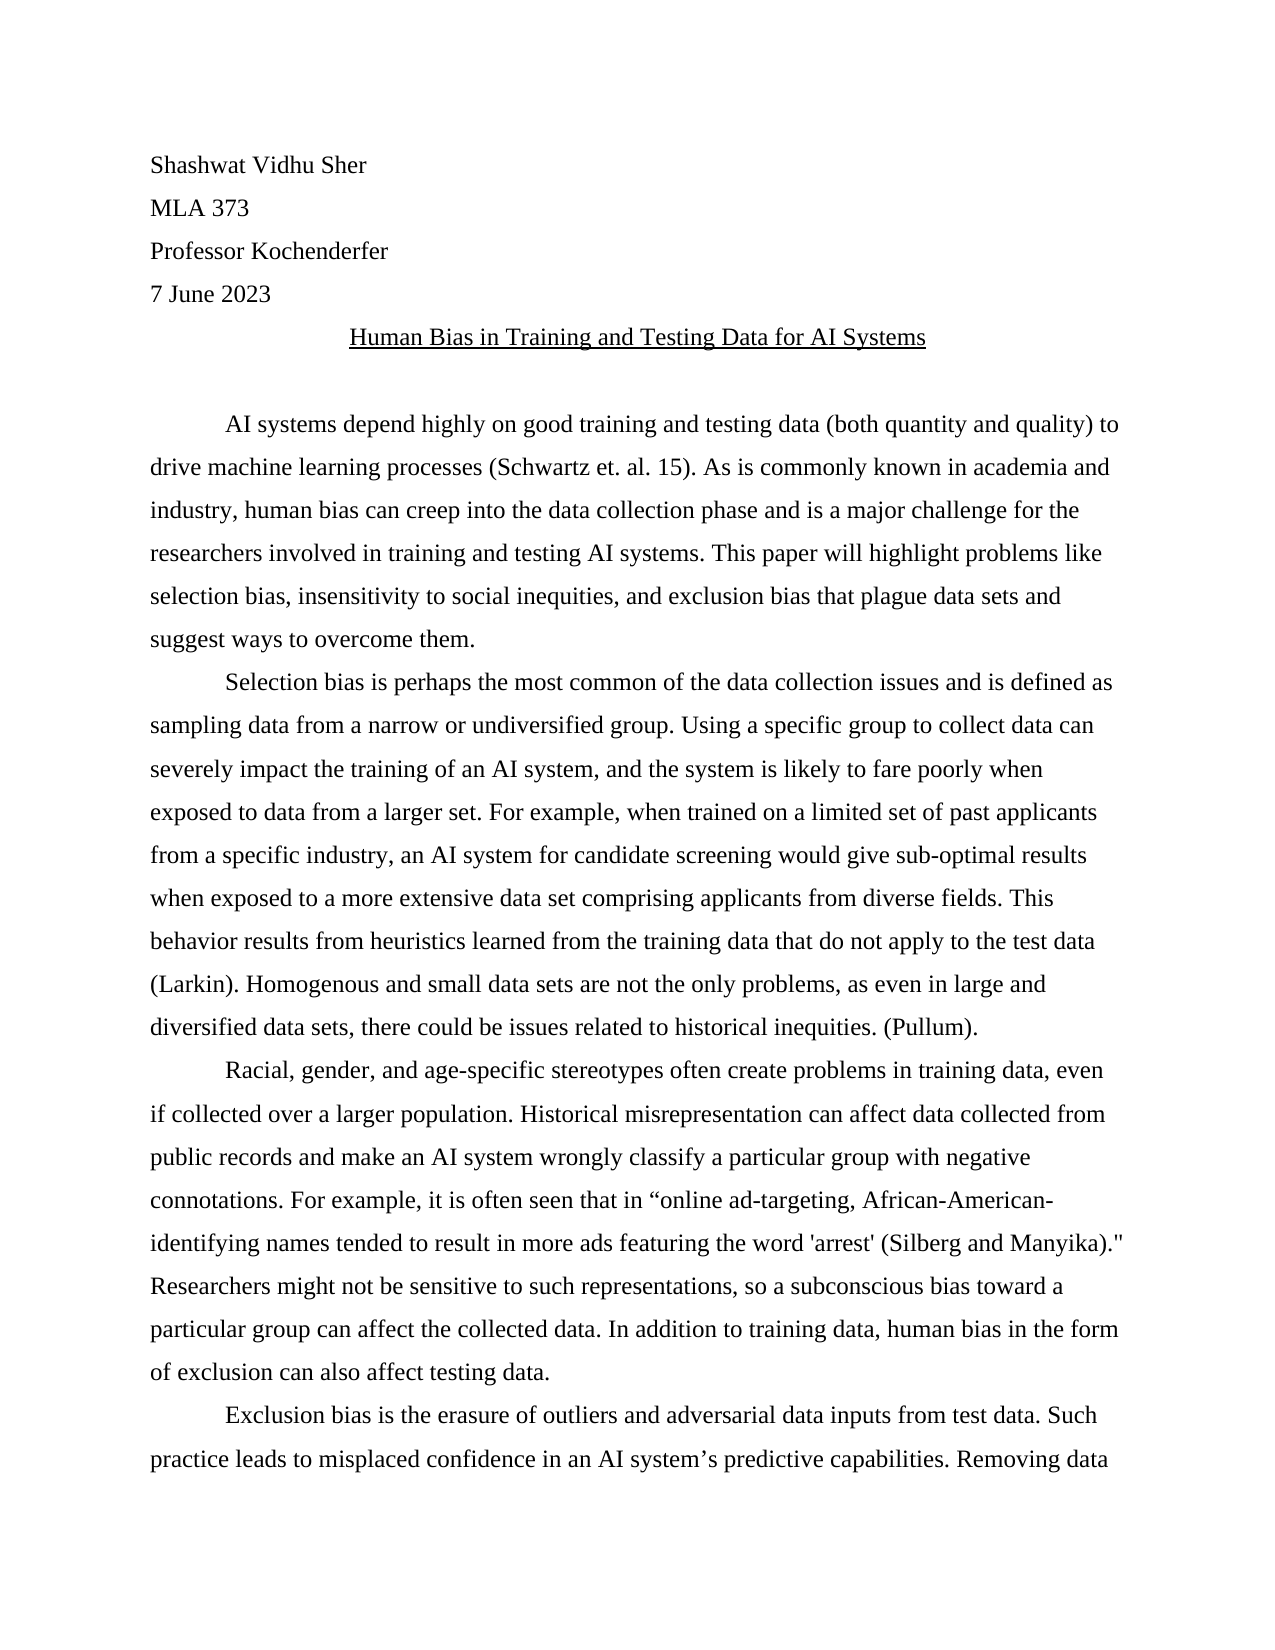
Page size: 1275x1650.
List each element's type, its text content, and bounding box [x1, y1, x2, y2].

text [150, 1401, 1125, 1472]
text Selection bias is perhaps the most common of the data collection issues and is defined as sampling data from a narrow or undiversified group. Using a specific group to collect data can severely impact the training of an AI system, and the system is likely to fare poorly when exposed to data from a larger set. For example, when trained on a limited set of past applicants from a specific industry, an AI system for candidate screening would give sub-optimal results when exposed to a more extensive data set comprising applicants from diverse fields. This behavior results from heuristics learned from the training data that do not apply to the test data (Larkin). Homogenous and small data sets are not the only problems, as even in large and diversified data sets, there could be issues related to historical inequities. (Pullum). [150, 667, 1125, 1041]
text MLA 373 [150, 193, 1125, 222]
text AI systems depend highly on good training and testing data (both quantity and quality) to drive machine learning processes (Schwartz et. al. 15). As is commonly known in academia and industry, human bias can creep into the data collection phase and is a major challenge for the researchers involved in training and testing AI systems. This paper will highlight problems like selection bias, insensitivity to social inequities, and exclusion bias that plague data sets and suggest ways to overcome them. [150, 409, 1125, 653]
text Human Bias in Training and Testing Data for AI Systems [150, 322, 1125, 351]
text Shashwat Vidhu Sher [150, 150, 1125, 179]
text Racial, gender, and age-specific stereotypes often create problems in training data, even if collected over a larger population. Historical misrepresentation can affect data collected from public records and make an AI system wrongly classify a particular group with negative connotations. For example, it is often seen that in “online ad-targeting, African-American-identifying names tended to result in more ads featuring the word 'arrest' (Silberg and Manyika)." Researchers might not be sensitive to such representations, so a subconscious bias toward a particular group can affect the collected data. In addition to training data, human bias in the form of exclusion can also affect testing data. [150, 1056, 1125, 1386]
text 7 June 2023 [150, 279, 1125, 308]
text Professor Kochenderfer [150, 236, 1125, 265]
